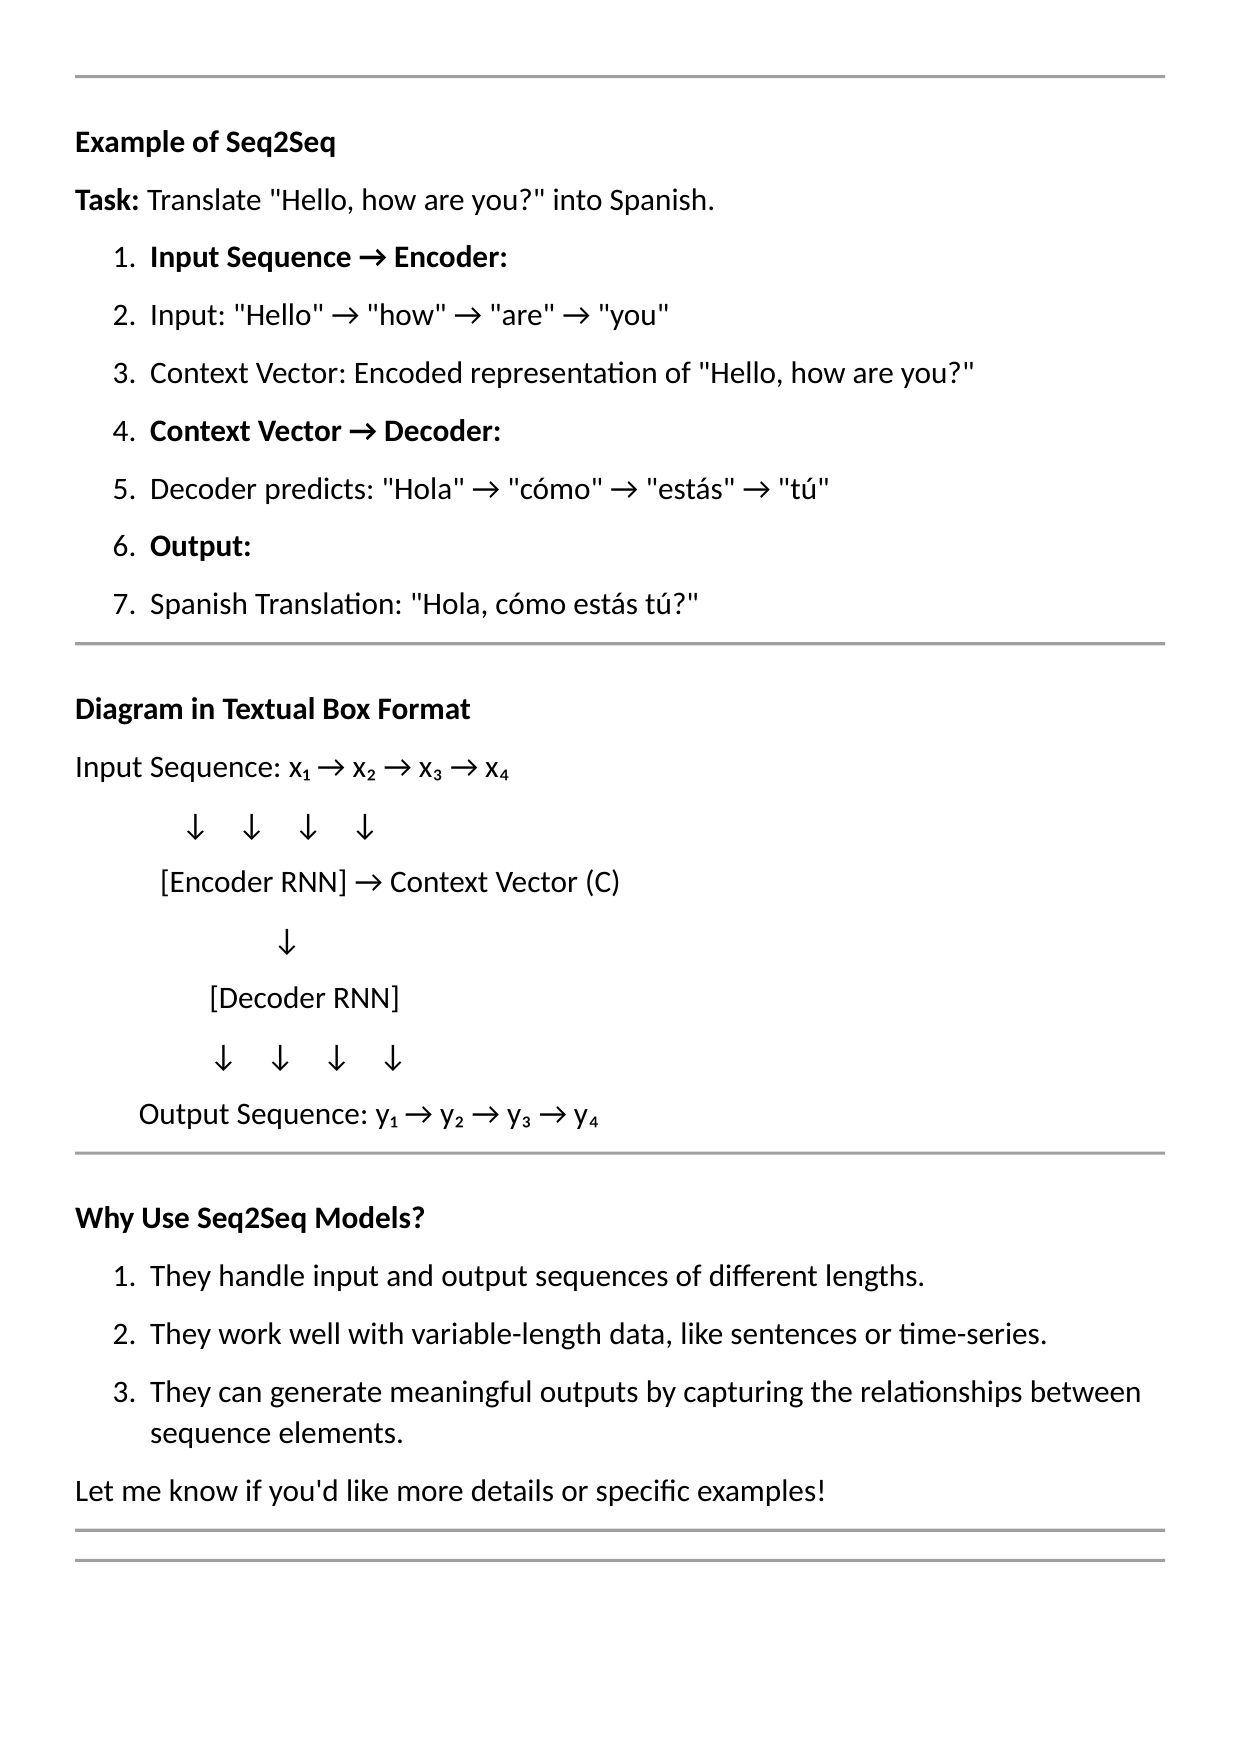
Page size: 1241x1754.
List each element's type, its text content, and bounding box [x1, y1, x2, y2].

text Task: Translate "Hello, how are you?" into Spanish. [75, 180, 1165, 218]
list Input: "Hello" → "how" → "are" → "you" [112, 295, 1165, 333]
text [Decoder RNN] [75, 978, 1165, 1016]
text ↓ ↓ ↓ ↓ [75, 805, 1165, 843]
text Let me know if you'd like more details or specific examples! [75, 1471, 1165, 1509]
text ↓ [75, 920, 1165, 958]
list Input Sequence → Encoder: [112, 237, 1165, 276]
list They can generate meaningful outputs by capturing the relationships between sequence elements. [112, 1372, 1165, 1451]
list Context Vector: Encoded representation of "Hello, how are you?" [112, 353, 1165, 391]
list Decoder predicts: "Hola" → "cómo" → "estás" → "tú" [112, 469, 1165, 507]
text Diagram in Textual Box Format [75, 689, 1165, 727]
list Spanish Translation: "Hola, cómo estás tú?" [112, 584, 1165, 622]
list They work well with variable-length data, like sentences or time-series. [112, 1314, 1165, 1352]
text ↓ ↓ ↓ ↓ [75, 1036, 1165, 1074]
text Output Sequence: y₁ → y₂ → y₃ → y₄ [75, 1094, 1165, 1132]
text Input Sequence: x₁ → x₂ → x₃ → x₄ [75, 747, 1165, 785]
text Why Use Seq2Seq Models? [75, 1198, 1165, 1237]
list Context Vector → Decoder: [112, 411, 1165, 449]
list Output: [112, 527, 1165, 565]
text [Encoder RNN] → Context Vector (C) [75, 862, 1165, 901]
list They handle input and output sequences of different lengths. [112, 1256, 1165, 1294]
text Example of Seq2Seq [75, 122, 1165, 160]
